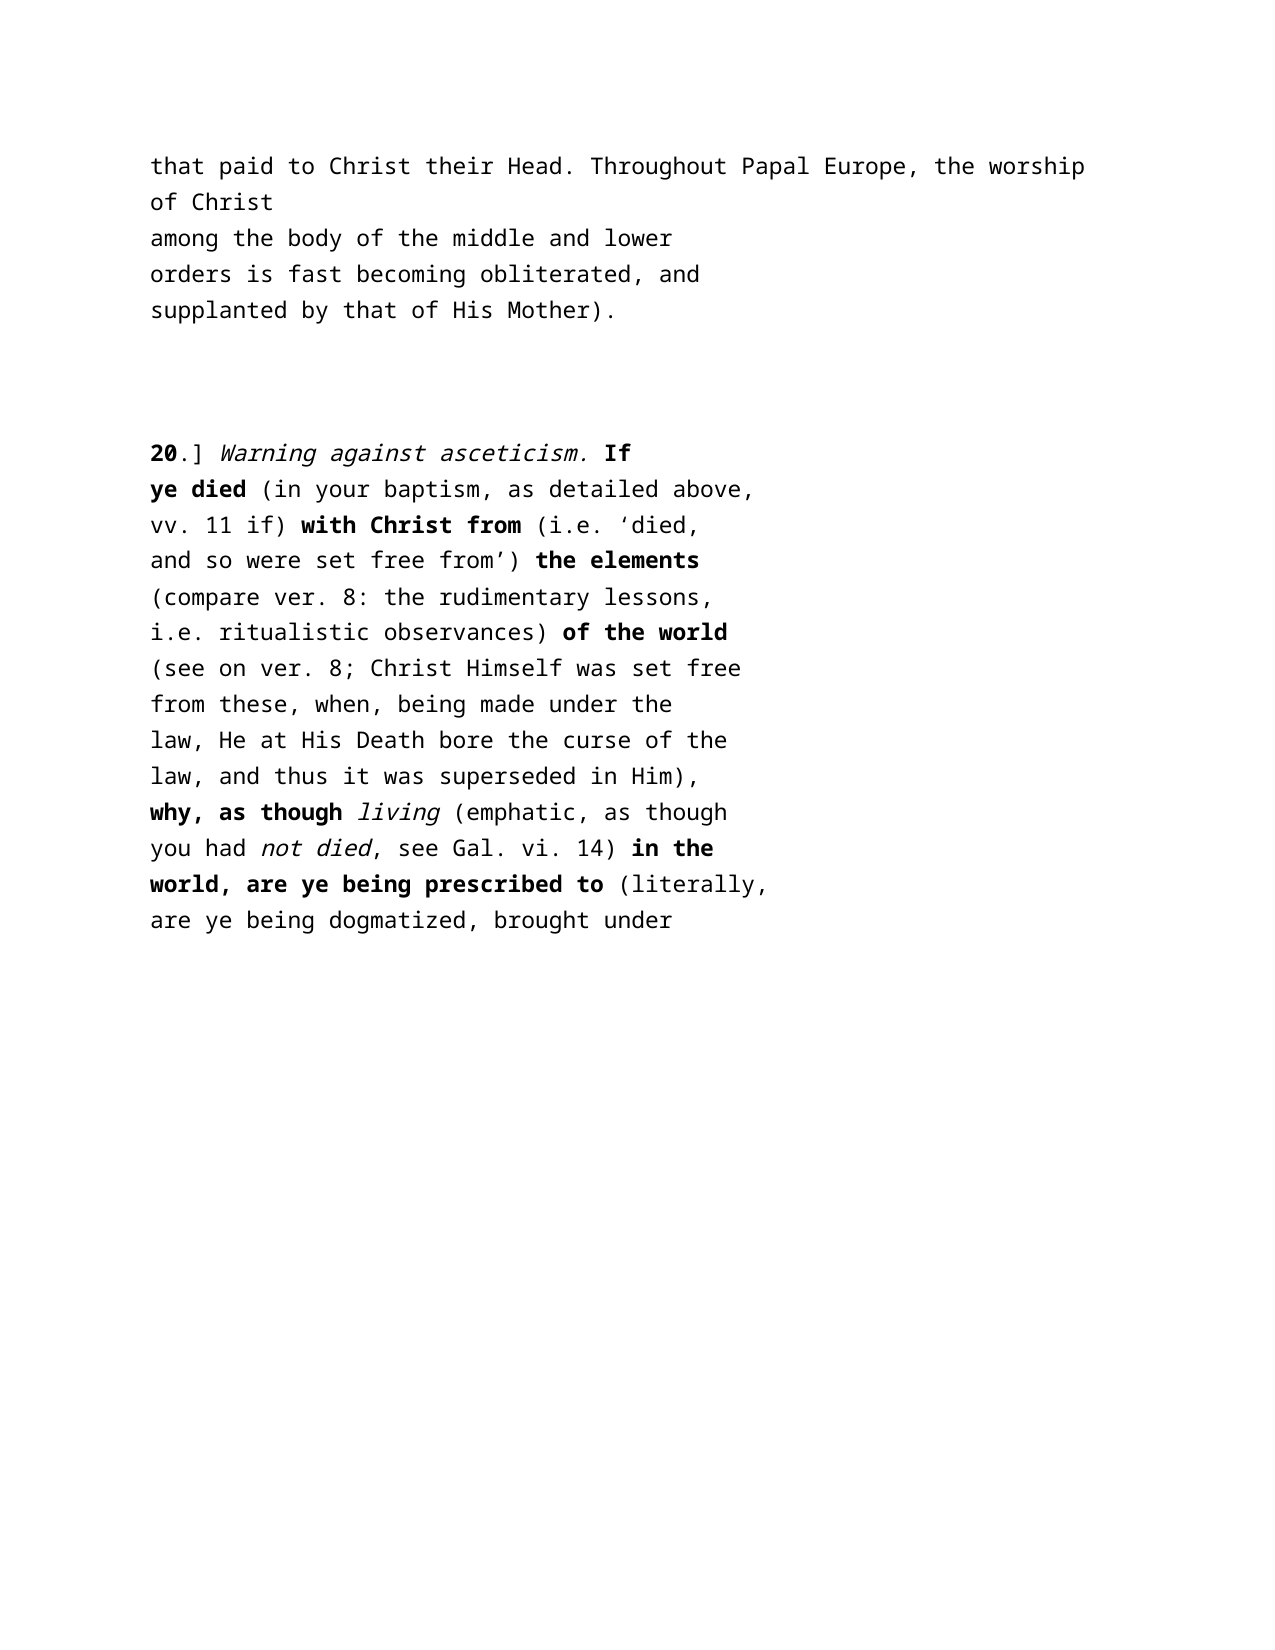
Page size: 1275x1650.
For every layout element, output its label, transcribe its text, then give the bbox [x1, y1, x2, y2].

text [150, 150, 1125, 355]
text 20.] Warning against asceticism. If ye died (in your baptism, as detailed above, vv. 11 if) with Christ from (i.e. ‘died, and so were set free from’) the elements (compare ver. 8: the rudimentary lessons, i.e. ritualistic observances) of the world (see on ver. 8; Christ Himself was set free from these, when, being made under the law, He at His Death bore the curse of the law, and thus it was superseded in Him), why, as though living (emphatic, as though you had not died, see Gal. vi. 14) in the world, are ye being prescribed to (literally, are ye being dogmatized, brought under [150, 437, 1125, 1145]
